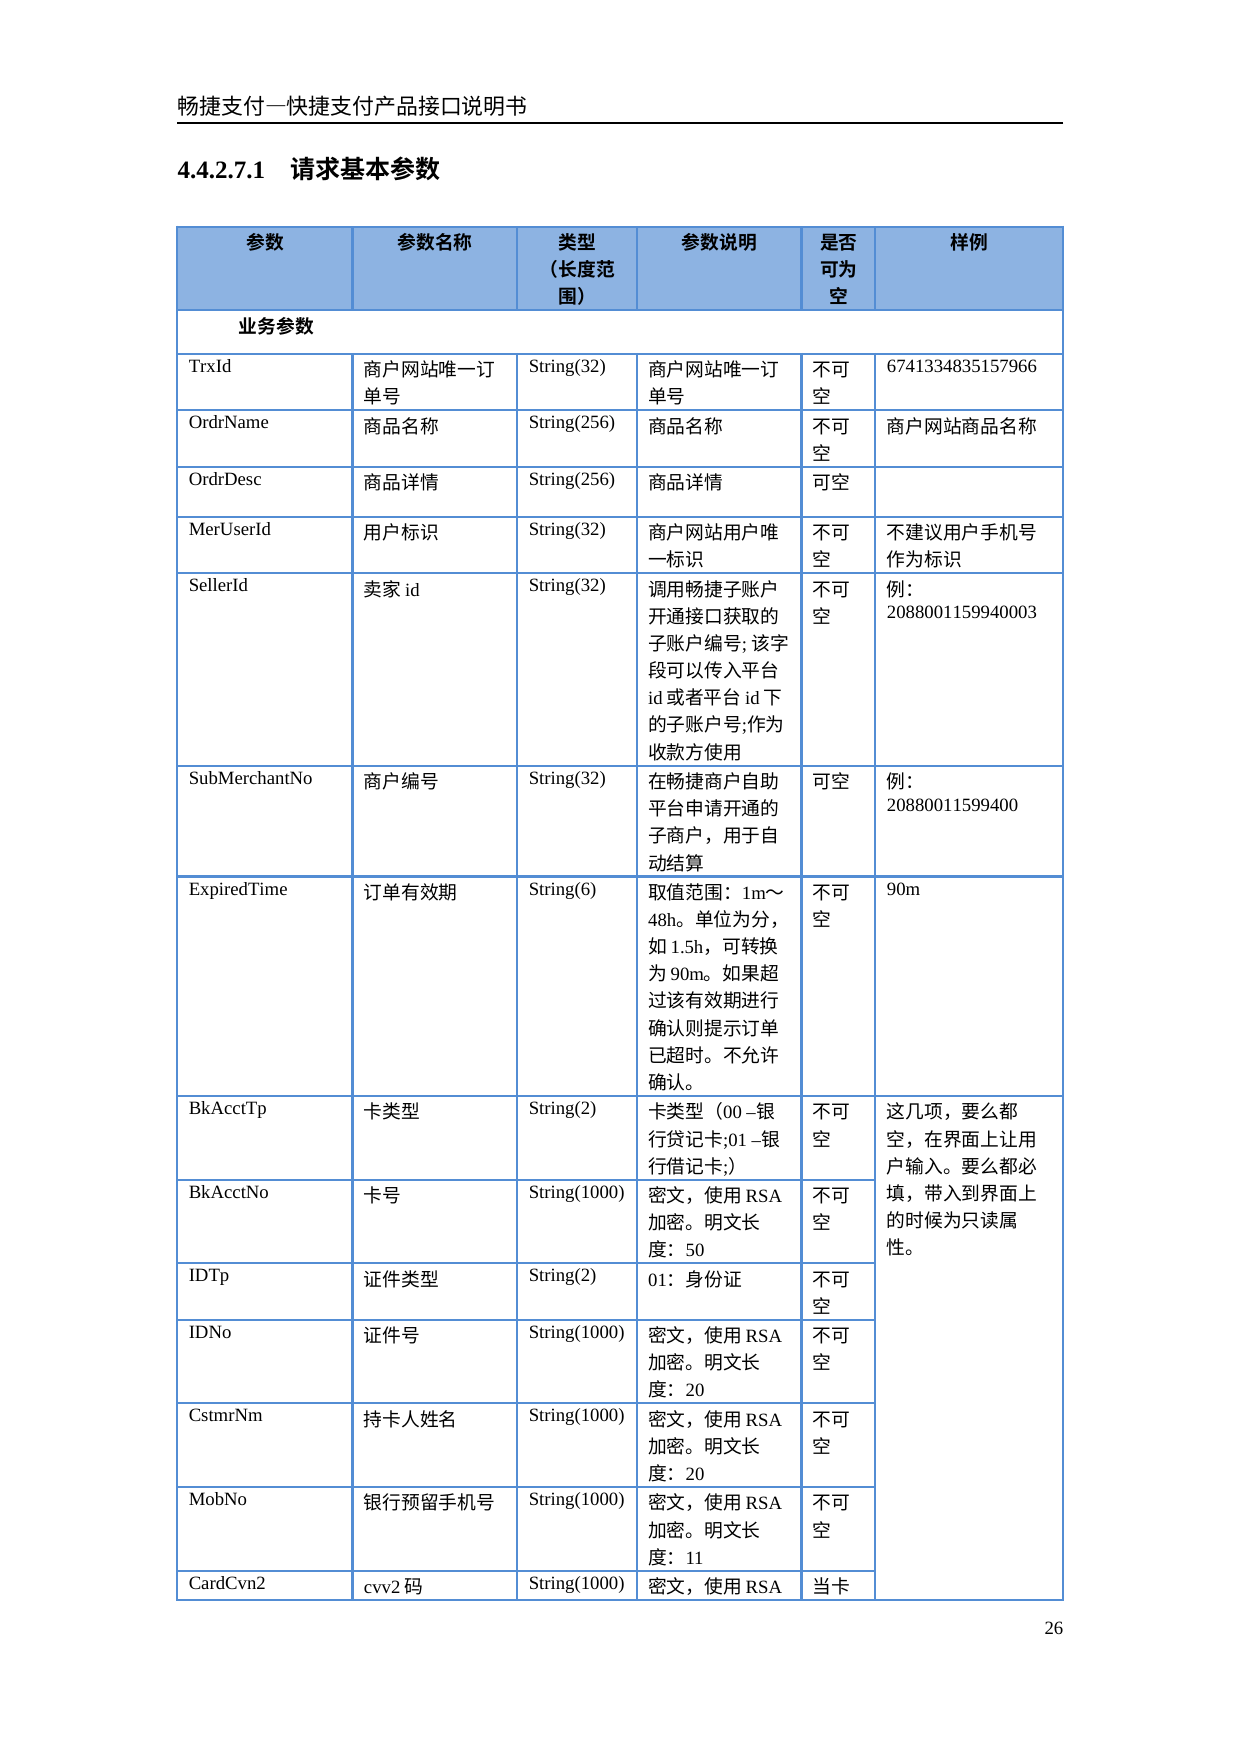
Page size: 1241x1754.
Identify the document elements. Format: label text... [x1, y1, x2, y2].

table_header 参数说明 [638, 228, 800, 309]
table_cell String(32) [518, 574, 636, 764]
table_cell 密文，使用RSA 加密。明文长度：11 [638, 1488, 800, 1569]
table_cell [876, 468, 1062, 516]
table_cell String(1000) [518, 1181, 636, 1262]
table_header 参数 [178, 228, 351, 309]
table_cell 用户标识 [354, 518, 516, 572]
table_cell 例：2088001159940003 [876, 574, 1062, 764]
table_cell 当卡类型为信用卡时必填 [803, 1572, 874, 1599]
table_cell 密文，使用RSA 加密。明文长度：20 [638, 1321, 800, 1402]
table_cell 可空 [803, 767, 874, 875]
table_cell 不可空 [803, 518, 874, 572]
table_cell 证件号 [354, 1321, 516, 1402]
table_cell String(1000) [518, 1572, 636, 1599]
table_cell 这几项，要么都空，在界面上让用户输入。要么都必填，带入到界面上的时候为只读属性。 [876, 1097, 1062, 1599]
table_cell 商品名称 [638, 411, 800, 466]
table_cell 商品详情 [638, 468, 800, 516]
table_cell 在畅捷商户自助平台申请开通的子商户，用于自动结算 [638, 767, 800, 875]
table_header 样例 [876, 228, 1062, 309]
table_cell 不可空 [803, 1181, 874, 1262]
table_cell 不可空 [803, 1488, 874, 1569]
table_cell 可空 [803, 468, 874, 516]
table_cell 不可空 [803, 574, 874, 764]
table_cell SubMerchantNo [178, 767, 351, 875]
table_cell CstmrNm [178, 1404, 351, 1486]
subtitle 请求基本参数 [177, 150, 1063, 186]
table_cell 90m [876, 878, 1062, 1095]
table_cell 卡号 [354, 1181, 516, 1262]
table_cell 证件类型 [354, 1264, 516, 1319]
table_cell BkAcctNo [178, 1181, 351, 1262]
table_cell String(32) [518, 518, 636, 572]
table_cell CardCvn2 [178, 1572, 351, 1599]
table_cell 不可空 [803, 1097, 874, 1178]
table_cell String(32) [518, 767, 636, 875]
table_cell 银行预留手机号 [354, 1488, 516, 1569]
table_cell 商户网站唯一订单号 [638, 355, 800, 409]
table_cell 不可空 [803, 355, 874, 409]
table_header 类型 （长度范围） [518, 228, 636, 309]
table_cell 商户编号 [354, 767, 516, 875]
table_cell ExpiredTime [178, 878, 351, 1095]
table_cell 卡类型 [354, 1097, 516, 1178]
table_cell String(6) [518, 878, 636, 1095]
table_cell 持卡人姓名 [354, 1404, 516, 1486]
table_cell 不可空 [803, 878, 874, 1095]
table_cell 订单有效期 [354, 878, 516, 1095]
table_cell String(1000) [518, 1404, 636, 1486]
table_cell 密文，使用RSA 加密。明文长度：20 [638, 1404, 800, 1486]
table_cell String(2) [518, 1264, 636, 1319]
table_cell MerUserId [178, 518, 351, 572]
table_cell OrdrName [178, 411, 351, 466]
table_cell 商户网站商品名称 [876, 411, 1062, 466]
table_header 参数名称 [354, 228, 516, 309]
table_cell 01：身份证 [638, 1264, 800, 1319]
table_cell TrxId [178, 355, 351, 409]
table_cell 不可空 [803, 1404, 874, 1486]
table_cell 不可空 [803, 411, 874, 466]
table_cell 卡类型（00 –银行贷记卡;01 –银行借记卡;） [638, 1097, 800, 1178]
table_cell 密文，使用RSA 加密。明文长度：50 [638, 1181, 800, 1262]
table_cell 不可空 [803, 1321, 874, 1402]
table_cell 商户网站用户唯一标识 [638, 518, 800, 572]
table_cell 业务参数 [178, 311, 1062, 353]
table_cell String(1000) [518, 1488, 636, 1569]
table_header 是否 可为空 [803, 228, 874, 309]
table_cell String(256) [518, 468, 636, 516]
table_cell 商品名称 [354, 411, 516, 466]
table_cell OrdrDesc [178, 468, 351, 516]
table_cell IDNo [178, 1321, 351, 1402]
table_cell String(32) [518, 355, 636, 409]
table_cell 密文，使用RSA 加密。 [638, 1572, 800, 1599]
table_cell String(1000) [518, 1321, 636, 1402]
table_cell 6741334835157966 [876, 355, 1062, 409]
table_cell String(256) [518, 411, 636, 466]
table_cell 例：20880011599400 [876, 767, 1062, 875]
table_cell SellerId [178, 574, 351, 764]
table_cell 取值范围：1m～48h。单位为分，如1.5h，可转换为90m。如果超过该有效期进行确认则提示订单已超时。不允许确认。 [638, 878, 800, 1095]
table_cell 调用畅捷子账户开通接口获取的子账户编号; 该字段可以传入平台id或者平台id下的子账户号;作为收款方使用 [638, 574, 800, 764]
table_cell 不可空 [803, 1264, 874, 1319]
table_cell 不建议用户手机号作为标识 [876, 518, 1062, 572]
table_cell MobNo [178, 1488, 351, 1569]
table_cell IDTp [178, 1264, 351, 1319]
table_cell cvv2码 [354, 1572, 516, 1599]
table_cell BkAcctTp [178, 1097, 351, 1178]
table_cell 商户网站唯一订单号 [354, 355, 516, 409]
table_cell 商品详情 [354, 468, 516, 516]
table_cell String(2) [518, 1097, 636, 1178]
table_cell 卖家id [354, 574, 516, 764]
